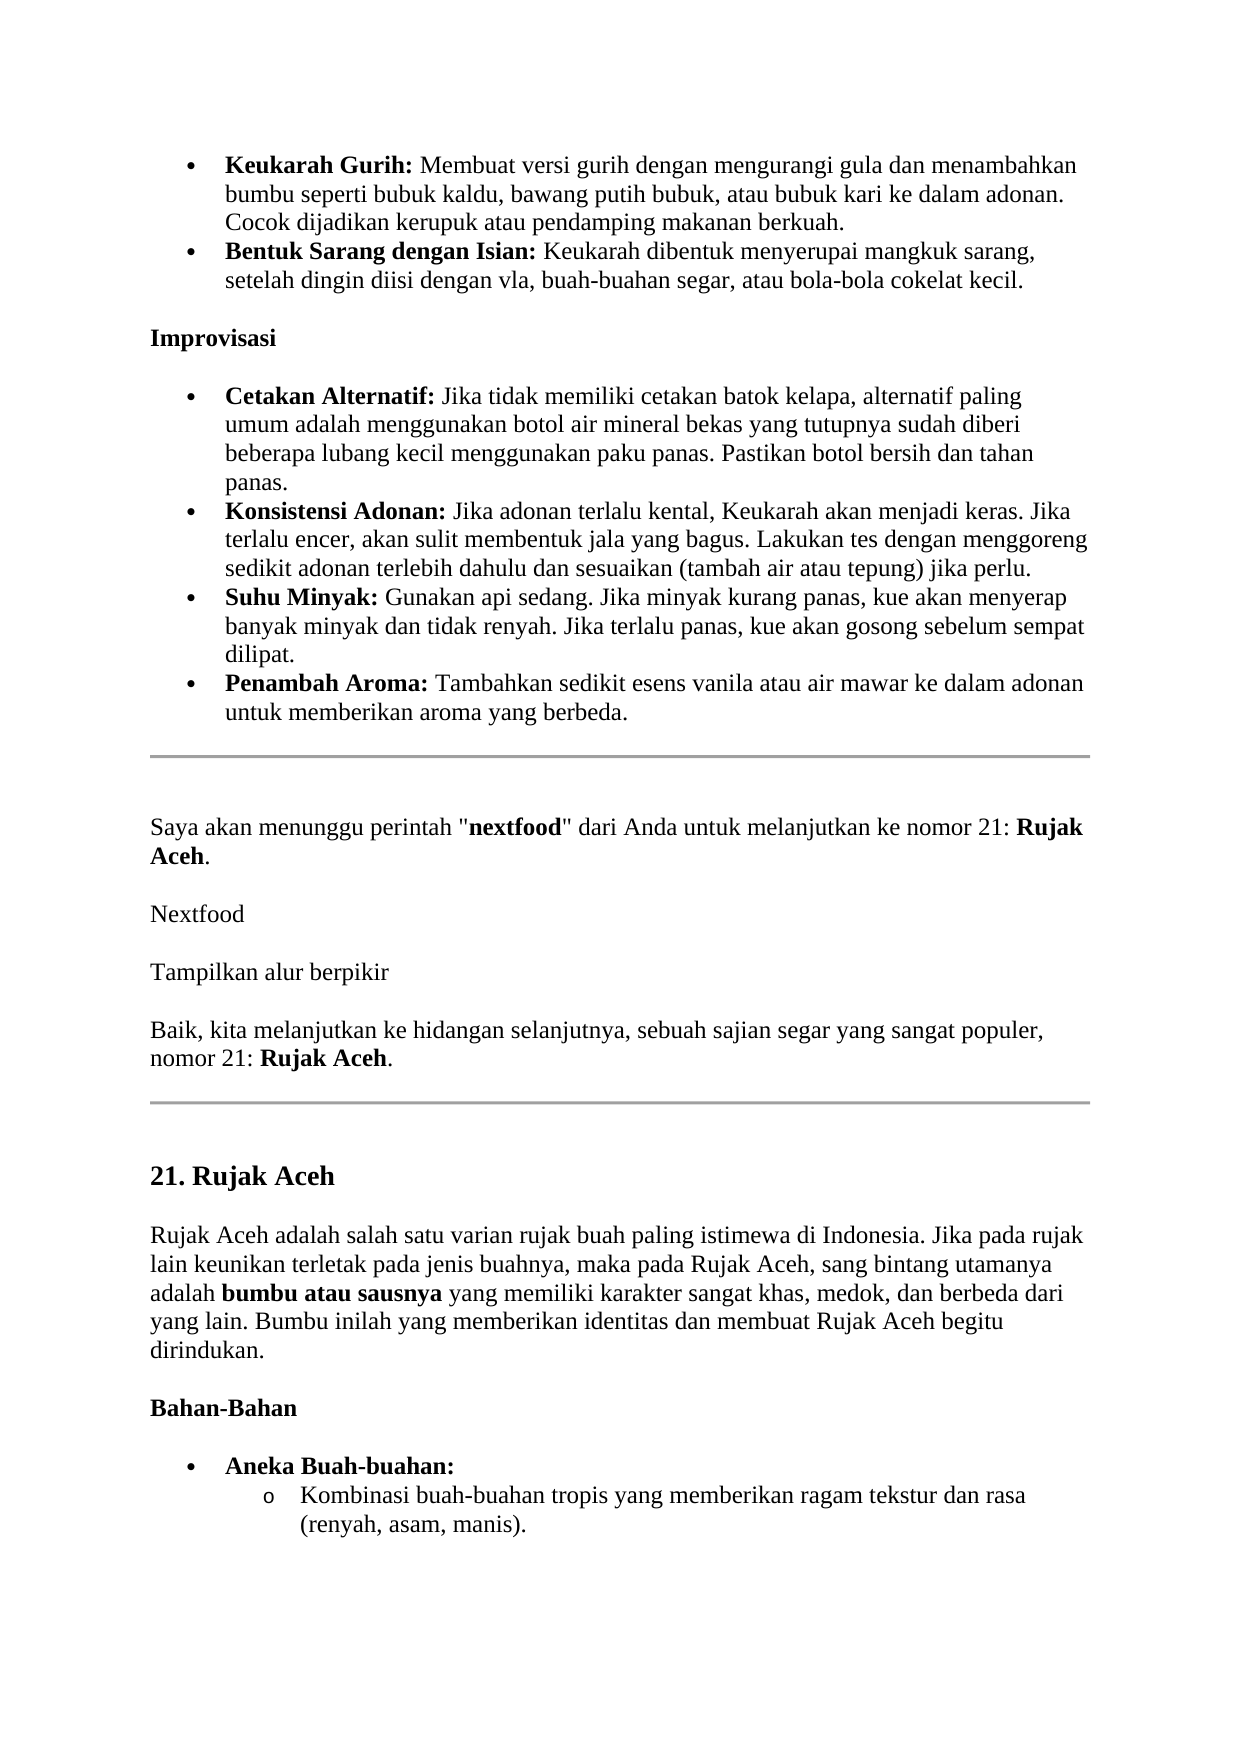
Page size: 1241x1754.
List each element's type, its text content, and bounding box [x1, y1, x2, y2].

list Kombinasi buah-buahan tropis yang memberikan ragam tekstur dan rasa (renyah, asam, manis). [262, 1480, 1090, 1538]
list Bentuk Sarang dengan Isian: Keukarah dibentuk menyerupai mangkuk sarang, setelah dingin diisi dengan vla, buah-buahan segar, atau bola-bola cokelat kecil. [187, 236, 1090, 294]
text Baik, kita melanjutkan ke hidangan selanjutnya, sebuah sajian segar yang sangat populer, nomor 21: Rujak Aceh. [150, 1015, 1090, 1072]
list Cetakan Alternatif: Jika tidak memiliki cetakan batok kelapa, alternatif paling umum adalah menggunakan botol air mineral bekas yang tutupnya sudah diberi beberapa lubang kecil menggunakan paku panas. Pastikan botol bersih dan tahan panas. [187, 381, 1090, 496]
text Tampilkan alur berpikir [150, 957, 1090, 986]
list Konsistensi Adonan: Jika adonan terlalu kental, Keukarah akan menjadi keras. Jika terlalu encer, akan sulit membentuk jala yang bagus. Lakukan tes dengan menggoreng sedikit adonan terlebih dahulu dan sesuaikan (tambah air atau tepung) jika perlu. [187, 496, 1090, 582]
text Bahan-Bahan [150, 1393, 1090, 1422]
text Saya akan menunggu perintah "nextfood" dari Anda untuk melanjutkan ke nomor 21: Rujak Aceh. [150, 812, 1090, 870]
text Nextfood [150, 899, 1090, 928]
text Rujak Aceh adalah salah satu varian rujak buah paling istimewa di Indonesia. Jika pada rujak lain keunikan terletak pada jenis buahnya, maka pada Rujak Aceh, sang bintang utamanya adalah bumbu atau sausnya yang memiliki karakter sangat khas, medok, dan berbeda dari yang lain. Bumbu inilah yang memberikan identitas dan membuat Rujak Aceh begitu dirindukan. [150, 1220, 1090, 1364]
list Suhu Minyak: Gunakan api sedang. Jika minyak kurang panas, kue akan menyerap banyak minyak dan tidak renyah. Jika terlalu panas, kue akan gosong sebelum sempat dilipat. [187, 582, 1090, 668]
text Improvisasi [150, 323, 1090, 352]
list Penambah Aroma: Tambahkan sedikit esens vanila atau air mawar ke dalam adonan untuk memberikan aroma yang berbeda. [187, 668, 1090, 726]
text 21. Rujak Aceh [150, 1158, 1090, 1191]
list Aneka Buah-buahan: [187, 1451, 1090, 1480]
list Keukarah Gurih: Membuat versi gurih dengan mengurangi gula dan menambahkan bumbu seperti bubuk kaldu, bawang putih bubuk, atau bubuk kari ke dalam adonan. Cocok dijadikan kerupuk atau pendamping makanan berkuah. [187, 150, 1090, 236]
